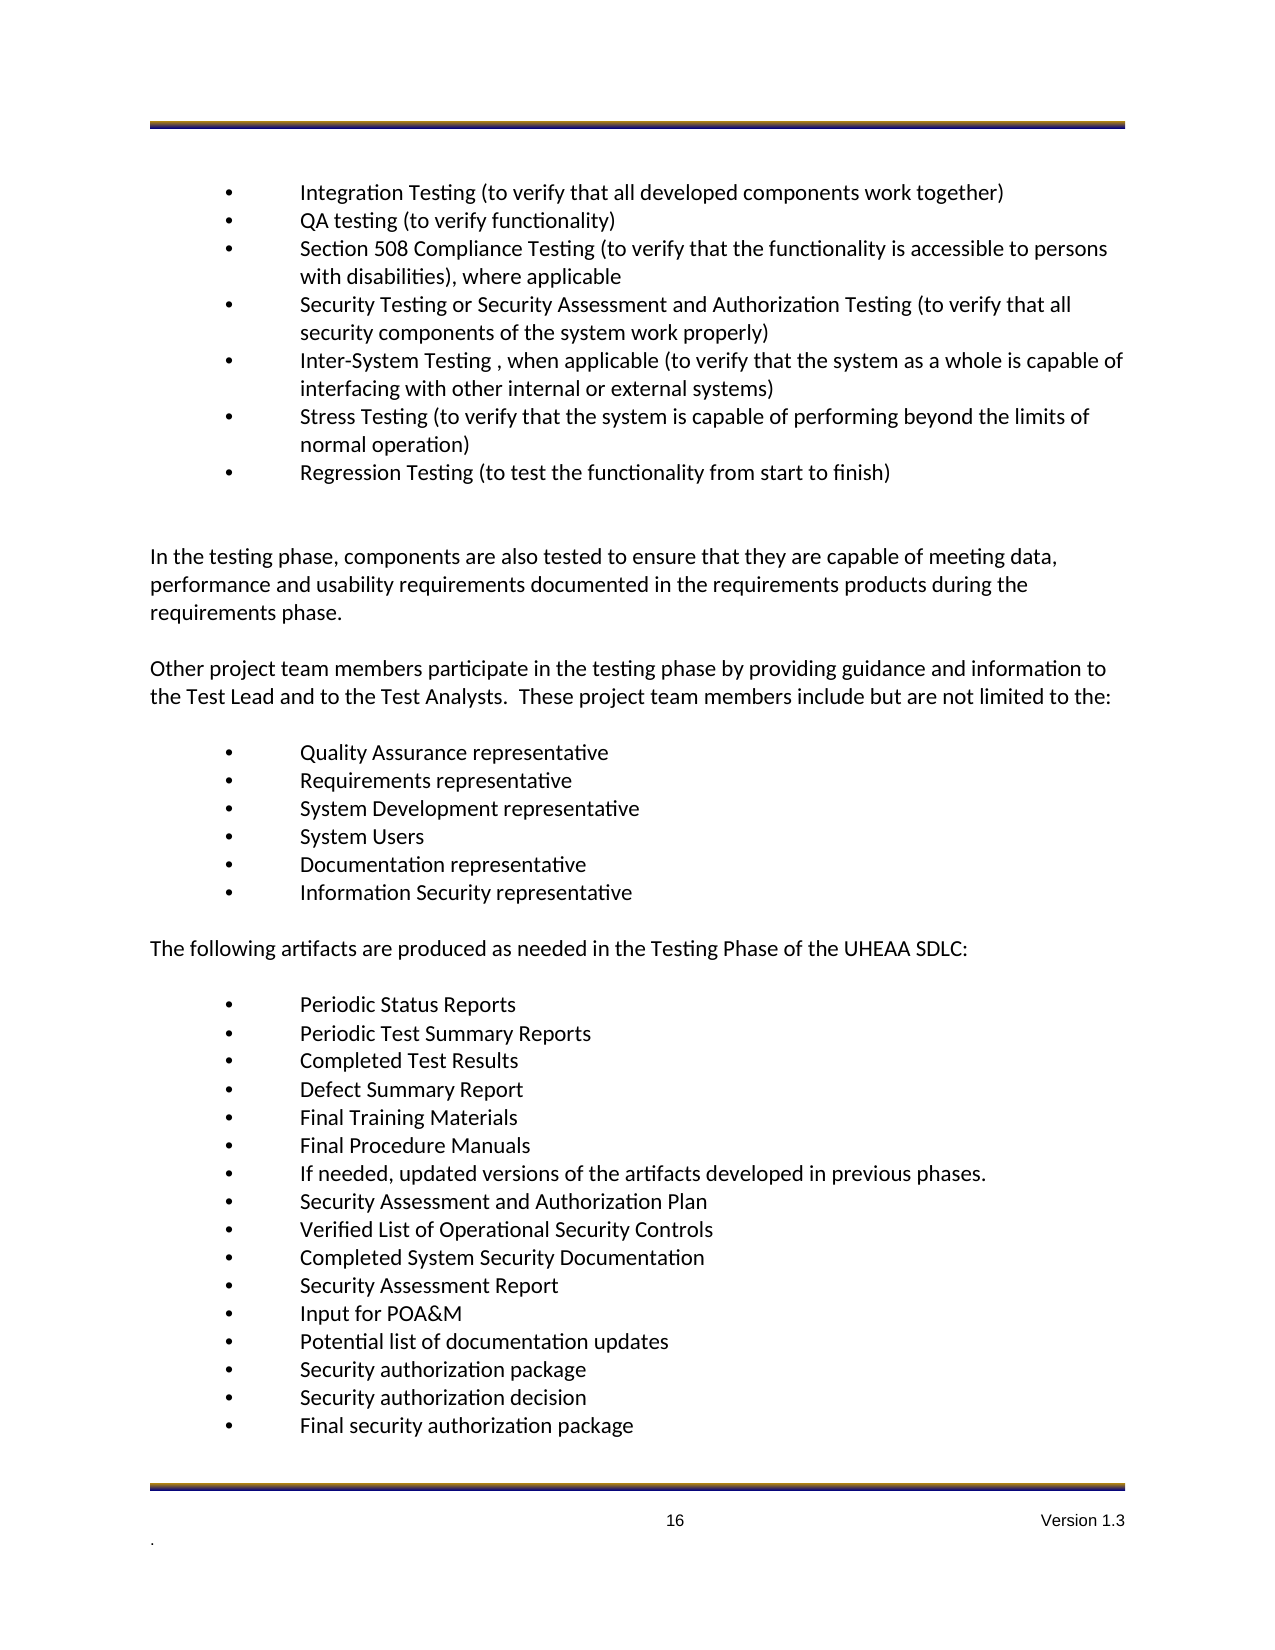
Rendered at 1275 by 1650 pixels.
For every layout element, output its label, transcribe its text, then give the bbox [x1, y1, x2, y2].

list Final Procedure Manuals [225, 1131, 1125, 1159]
list Security Assessment Report [225, 1271, 1125, 1299]
list Documentation representative [225, 851, 1125, 878]
list Security authorization package [225, 1355, 1125, 1383]
list Security Testing or Security Assessment and Authorization Testing (to verify that all security components of the system work properly) [225, 290, 1125, 346]
list Integration Testing (to verify that all developed components work together) [225, 178, 1125, 206]
list Completed System Security Documentation [225, 1243, 1125, 1271]
text Other project team members participate in the testing phase by providing guidance and information to the Test Lead and to the Test Analysts. These project team members include but are not limited to the: [150, 654, 1125, 710]
list Final Training Materials [225, 1103, 1125, 1131]
list Verified List of Operational Security Controls [225, 1215, 1125, 1243]
list Completed Test Results [225, 1047, 1125, 1075]
list Final security authorization package [225, 1411, 1125, 1439]
list Requirements representative [225, 766, 1125, 794]
list QA testing (to verify functionality) [225, 206, 1125, 234]
list Security Assessment and Authorization Plan [225, 1187, 1125, 1215]
list Periodic Status Reports [225, 991, 1125, 1019]
list Stress Testing (to verify that the system is capable of performing beyond the limits of normal operation) [225, 402, 1125, 458]
list Security authorization decision [225, 1383, 1125, 1411]
list System Users [225, 822, 1125, 851]
list Periodic Test Summary Reports [225, 1019, 1125, 1047]
list Section 508 Compliance Testing (to verify that the functionality is accessible to persons with disabilities), where applicable [225, 234, 1125, 290]
list If needed, updated versions of the artifacts developed in previous phases. [225, 1159, 1125, 1187]
list Inter-System Testing , when applicable (to verify that the system as a whole is capable of interfacing with other internal or external systems) [225, 346, 1125, 402]
list Quality Assurance representative [225, 738, 1125, 766]
list Regression Testing (to test the functionality from start to finish) [225, 458, 1125, 486]
list Input for POA&M [225, 1299, 1125, 1327]
text In the testing phase, components are also tested to ensure that they are capable of meeting data, performance and usability requirements documented in the requirements products during the requirements phase. [150, 542, 1125, 626]
list Information Security representative [225, 878, 1125, 907]
text The following artifacts are produced as needed in the Testing Phase of the UHEAA SDLC: [150, 934, 1125, 963]
list Potential list of documentation updates [225, 1327, 1125, 1355]
list Defect Summary Report [225, 1075, 1125, 1103]
list System Development representative [225, 794, 1125, 822]
